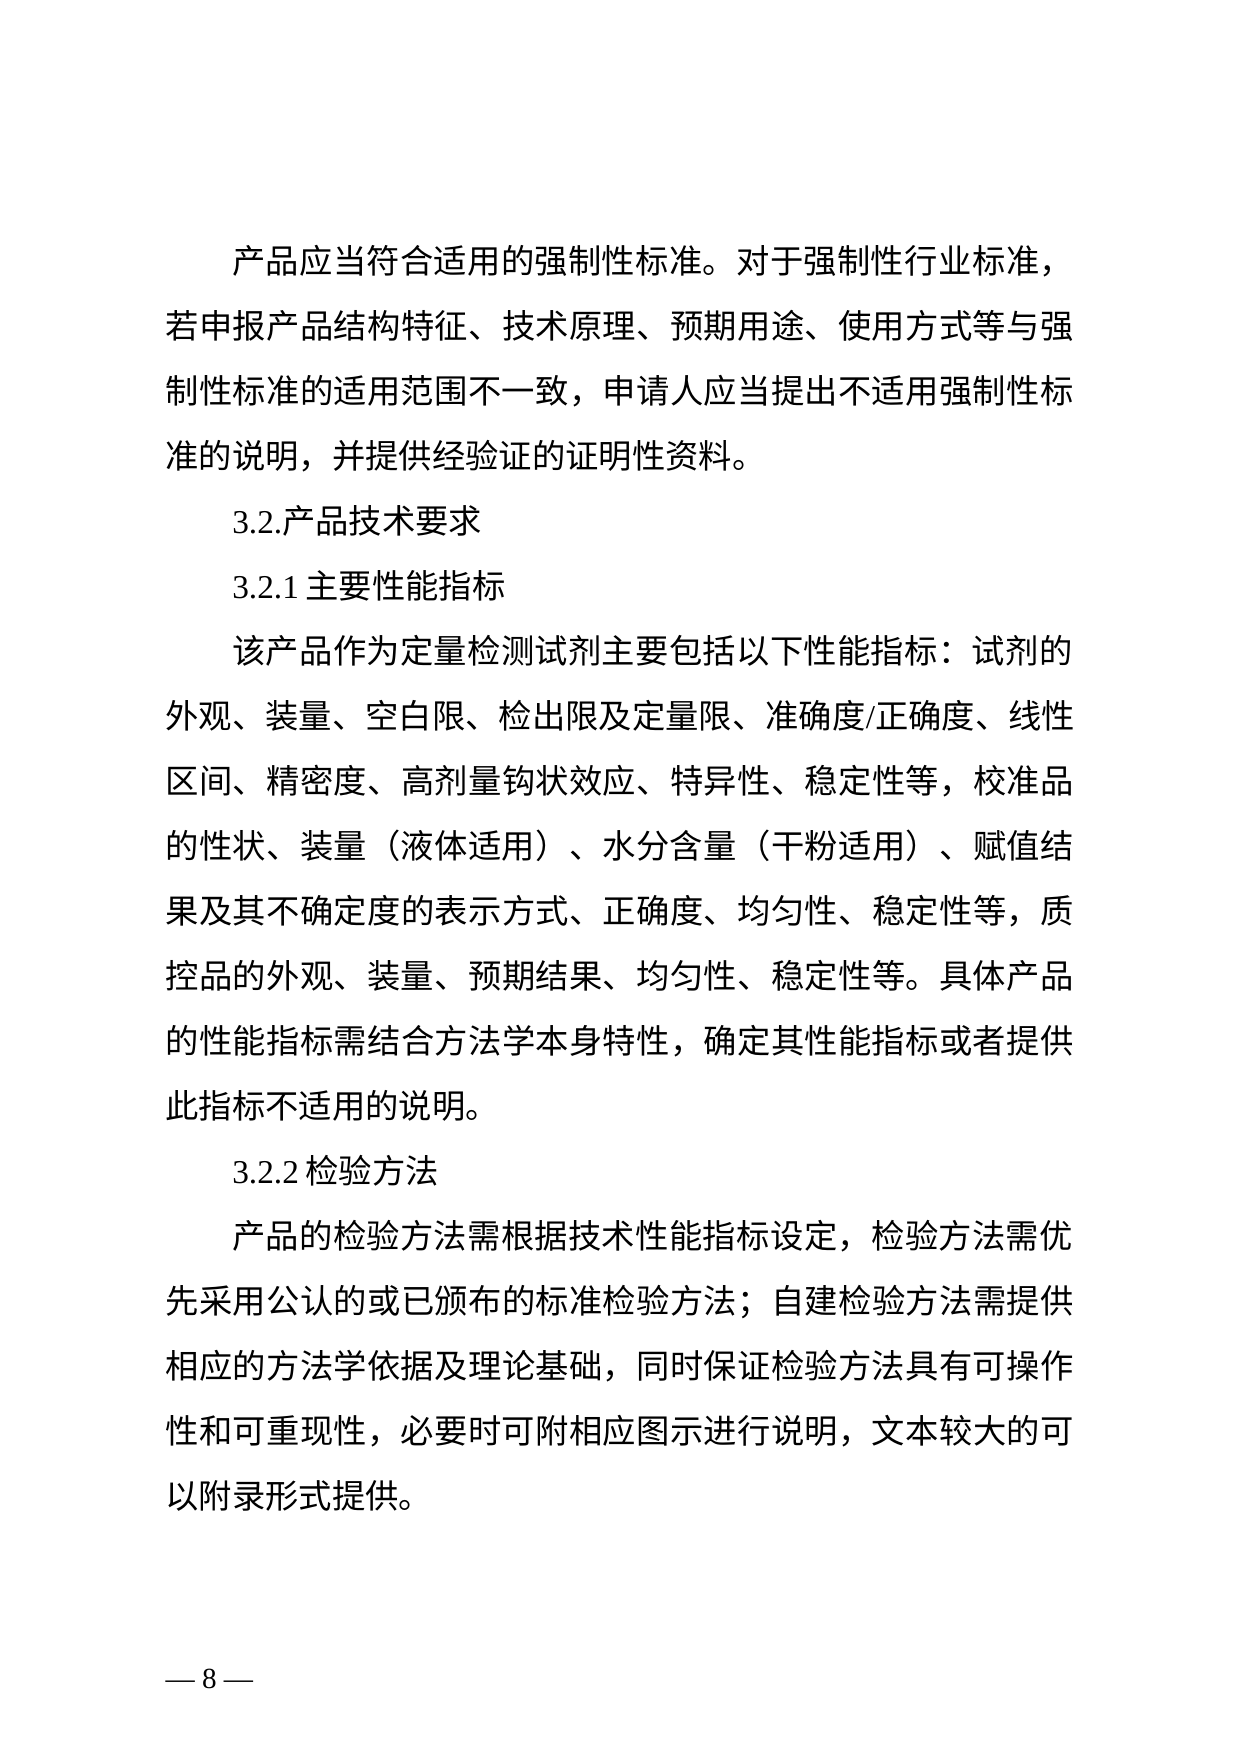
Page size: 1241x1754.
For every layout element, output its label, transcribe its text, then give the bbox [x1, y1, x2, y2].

text 3.2.2检验方法 [165, 1137, 1075, 1202]
text 3.2.产品技术要求 [165, 487, 1075, 552]
text 产品的检验方法需根据技术性能指标设定，检验方法需优先采用公认的或已颁布的标准检验方法；自建检验方法需提供相应的方法学依据及理论基础，同时保证检验方法具有可操作性和可重现性，必要时可附相应图示进行说明，文本较大的可以附录形式提供。 [165, 1202, 1075, 1527]
text 3.2.1主要性能指标 [165, 552, 1075, 617]
text 该产品作为定量检测试剂主要包括以下性能指标：试剂的外观、装量、空白限、检出限及定量限、准确度/正确度、线性区间、精密度、高剂量钩状效应、特异性、稳定性等，校准品的性状、装量（液体适用）、水分含量（干粉适用）、赋值结果及其不确定度的表示方式、正确度、均匀性、稳定性等，质控品的外观、装量、预期结果、均匀性、稳定性等。具体产品的性能指标需结合方法学本身特性，确定其性能指标或者提供此指标不适用的说明。 [165, 617, 1075, 1137]
text 产品应当符合适用的强制性标准。对于强制性行业标准，若申报产品结构特征、技术原理、预期用途、使用方式等与强制性标准的适用范围不一致，申请人应当提出不适用强制性标准的说明，并提供经验证的证明性资料。 [165, 227, 1075, 487]
